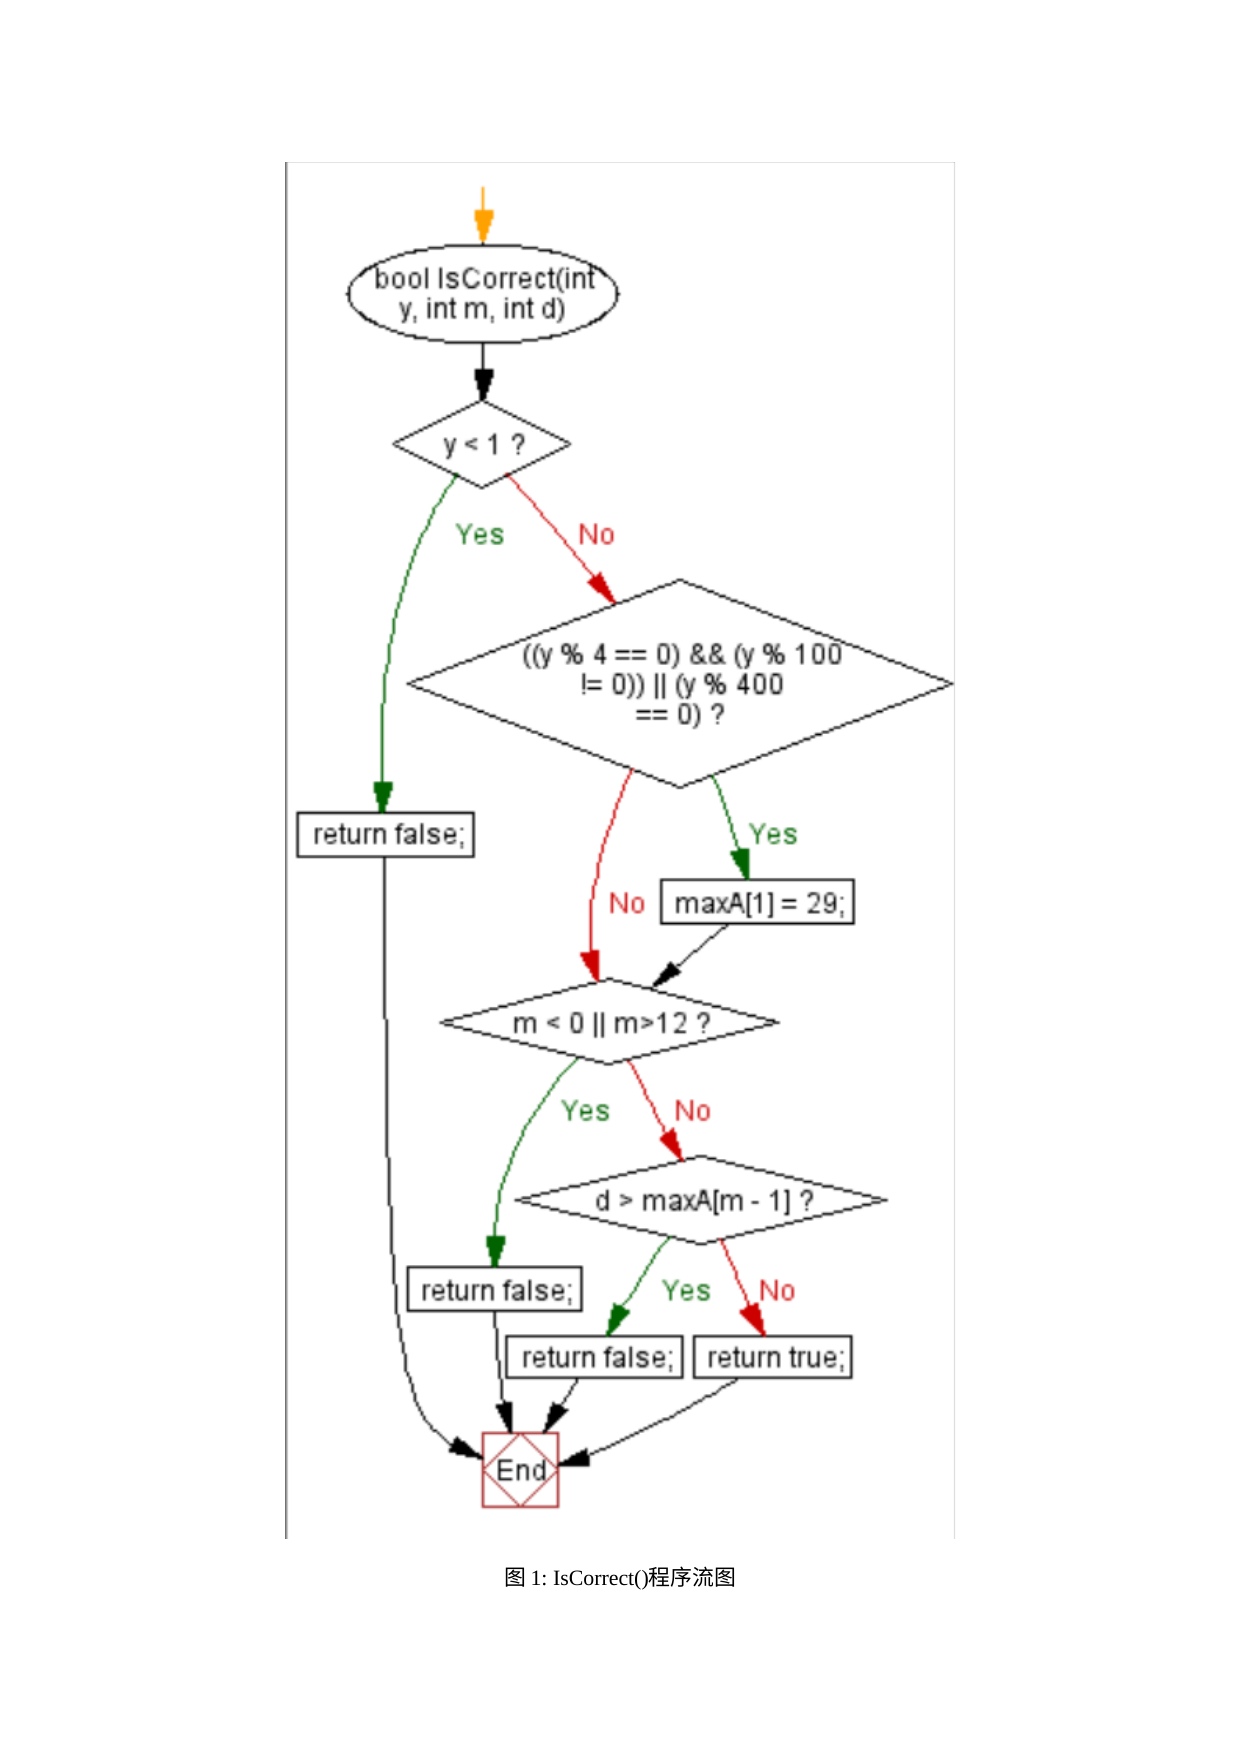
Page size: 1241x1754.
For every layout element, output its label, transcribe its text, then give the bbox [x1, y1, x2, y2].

text 图1: IsCorrect()程序流图 [187, 1559, 1053, 1592]
picture [285, 162, 956, 1539]
